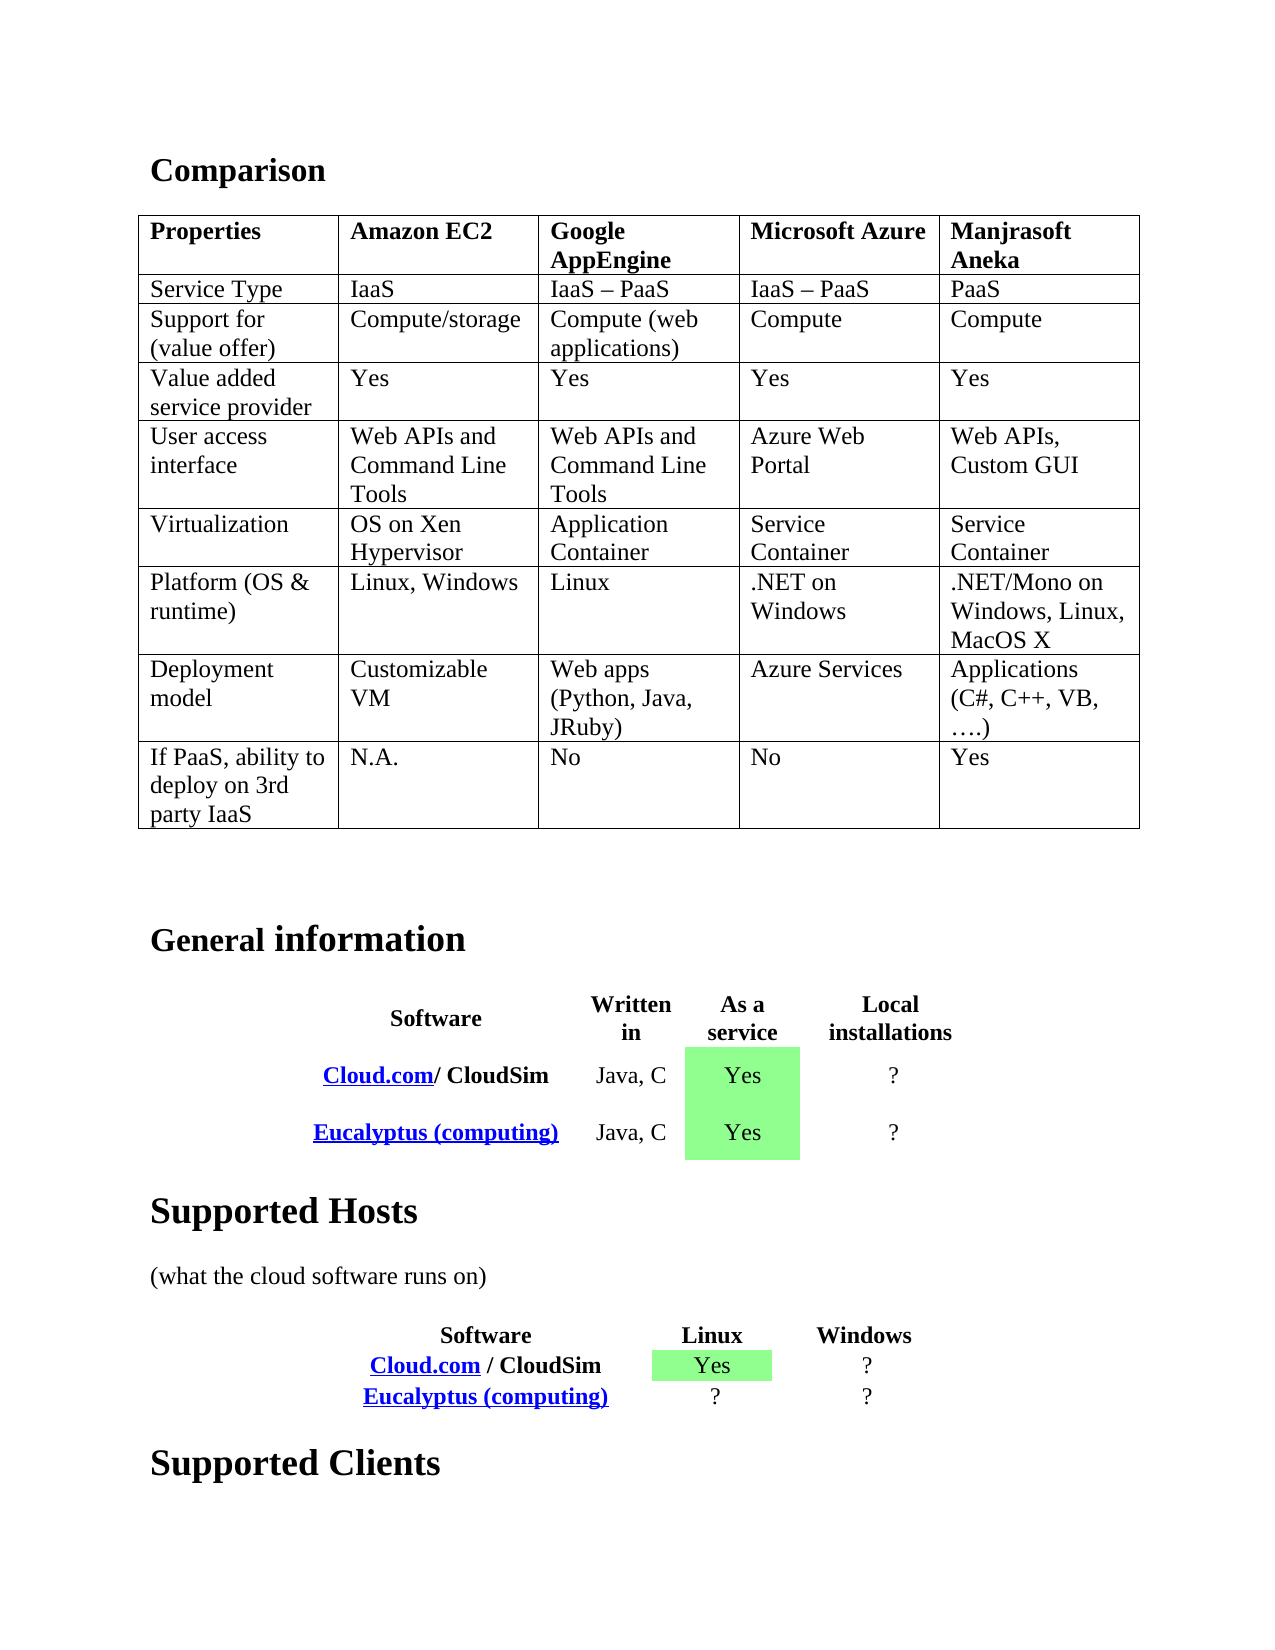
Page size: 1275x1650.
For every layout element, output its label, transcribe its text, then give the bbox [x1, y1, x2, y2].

text General information [150, 916, 1125, 959]
table_cell Yes [539, 363, 739, 420]
table_cell If PaaS, ability to deploy on 3rd party IaaS [139, 742, 338, 828]
table_cell Compute [940, 304, 1139, 362]
table_cell Yes [652, 1350, 772, 1381]
table_cell N.A. [339, 742, 538, 828]
table_header Google AppEngine [539, 216, 739, 273]
table_cell Azure Services [740, 655, 939, 741]
table_header Microsoft Azure [740, 216, 939, 273]
table_cell Customizable VM [339, 655, 538, 741]
table_cell Web APIs, Custom GUI [940, 421, 1139, 508]
table_cell ? [772, 1381, 956, 1411]
table_cell .NET/Mono on Windows, Linux, MacOS X [940, 567, 1139, 653]
text (what the cloud software runs on) [150, 1261, 1125, 1290]
table_cell ? [800, 1047, 981, 1103]
table_cell Virtualization [139, 509, 338, 566]
table_cell User access interface [139, 421, 338, 508]
table_cell Compute [740, 304, 939, 362]
table_cell Yes [339, 363, 538, 420]
table_cell Eucalyptus (computing) [319, 1381, 652, 1411]
table_cell ? [800, 1103, 981, 1160]
table_cell Web apps (Python, Java, JRuby) [539, 655, 739, 741]
table_cell Cloud.com/ CloudSim [295, 1047, 577, 1103]
table_cell Applications (C#, C++, VB, ….) [940, 655, 1139, 741]
table_header Software [319, 1319, 652, 1350]
table_header Software [295, 989, 577, 1047]
table_cell Deployment model [139, 655, 338, 741]
table_cell OS on Xen Hypervisor [339, 509, 538, 566]
table_cell IaaS – PaaS [539, 275, 739, 303]
table_cell Application Container [539, 509, 739, 566]
table_cell ? [652, 1381, 772, 1411]
table_cell Support for (value offer) [139, 304, 338, 362]
text Supported Clients [150, 1440, 1125, 1483]
table_cell Compute/storage [339, 304, 538, 362]
table_cell Web APIs and Command Line Tools [539, 421, 739, 508]
table_cell Yes [940, 363, 1139, 420]
table_cell No [740, 742, 939, 828]
text Comparison [150, 150, 1125, 188]
table_cell Yes [740, 363, 939, 420]
table_cell Service Container [940, 509, 1139, 566]
table_header Written in [577, 989, 685, 1047]
table_cell Cloud.com / CloudSim [319, 1350, 652, 1381]
table_header As a service [685, 989, 800, 1047]
table_cell Service Type [139, 275, 338, 303]
table_cell Service Container [740, 509, 939, 566]
table_header Windows [772, 1319, 956, 1350]
table_cell ? [772, 1350, 956, 1381]
table_cell Yes [685, 1047, 800, 1103]
table_header Local installations [800, 989, 981, 1047]
table_cell Web APIs and Command Line Tools [339, 421, 538, 508]
table_cell Linux [539, 567, 739, 653]
text Supported Hosts [150, 1189, 1125, 1232]
table_cell Linux, Windows [339, 567, 538, 653]
table_cell Value added service provider [139, 363, 338, 420]
table_cell .NET on Windows [740, 567, 939, 653]
table_cell No [539, 742, 739, 828]
table_header Manjrasoft Aneka [940, 216, 1139, 273]
table_header Linux [652, 1319, 772, 1350]
table_cell IaaS – PaaS [740, 275, 939, 303]
table_cell Compute (web applications) [539, 304, 739, 362]
table_cell IaaS [339, 275, 538, 303]
table_cell Azure Web Portal [740, 421, 939, 508]
table_cell Platform (OS & runtime) [139, 567, 338, 653]
table_cell Java, C [577, 1047, 685, 1103]
table_cell Yes [940, 742, 1139, 828]
table_header Properties [139, 216, 338, 273]
table_cell PaaS [940, 275, 1139, 303]
table_cell Java, C [577, 1103, 685, 1160]
table_cell Yes [685, 1103, 800, 1160]
table_cell Eucalyptus (computing) [295, 1103, 577, 1160]
table_header Amazon EC2 [339, 216, 538, 273]
